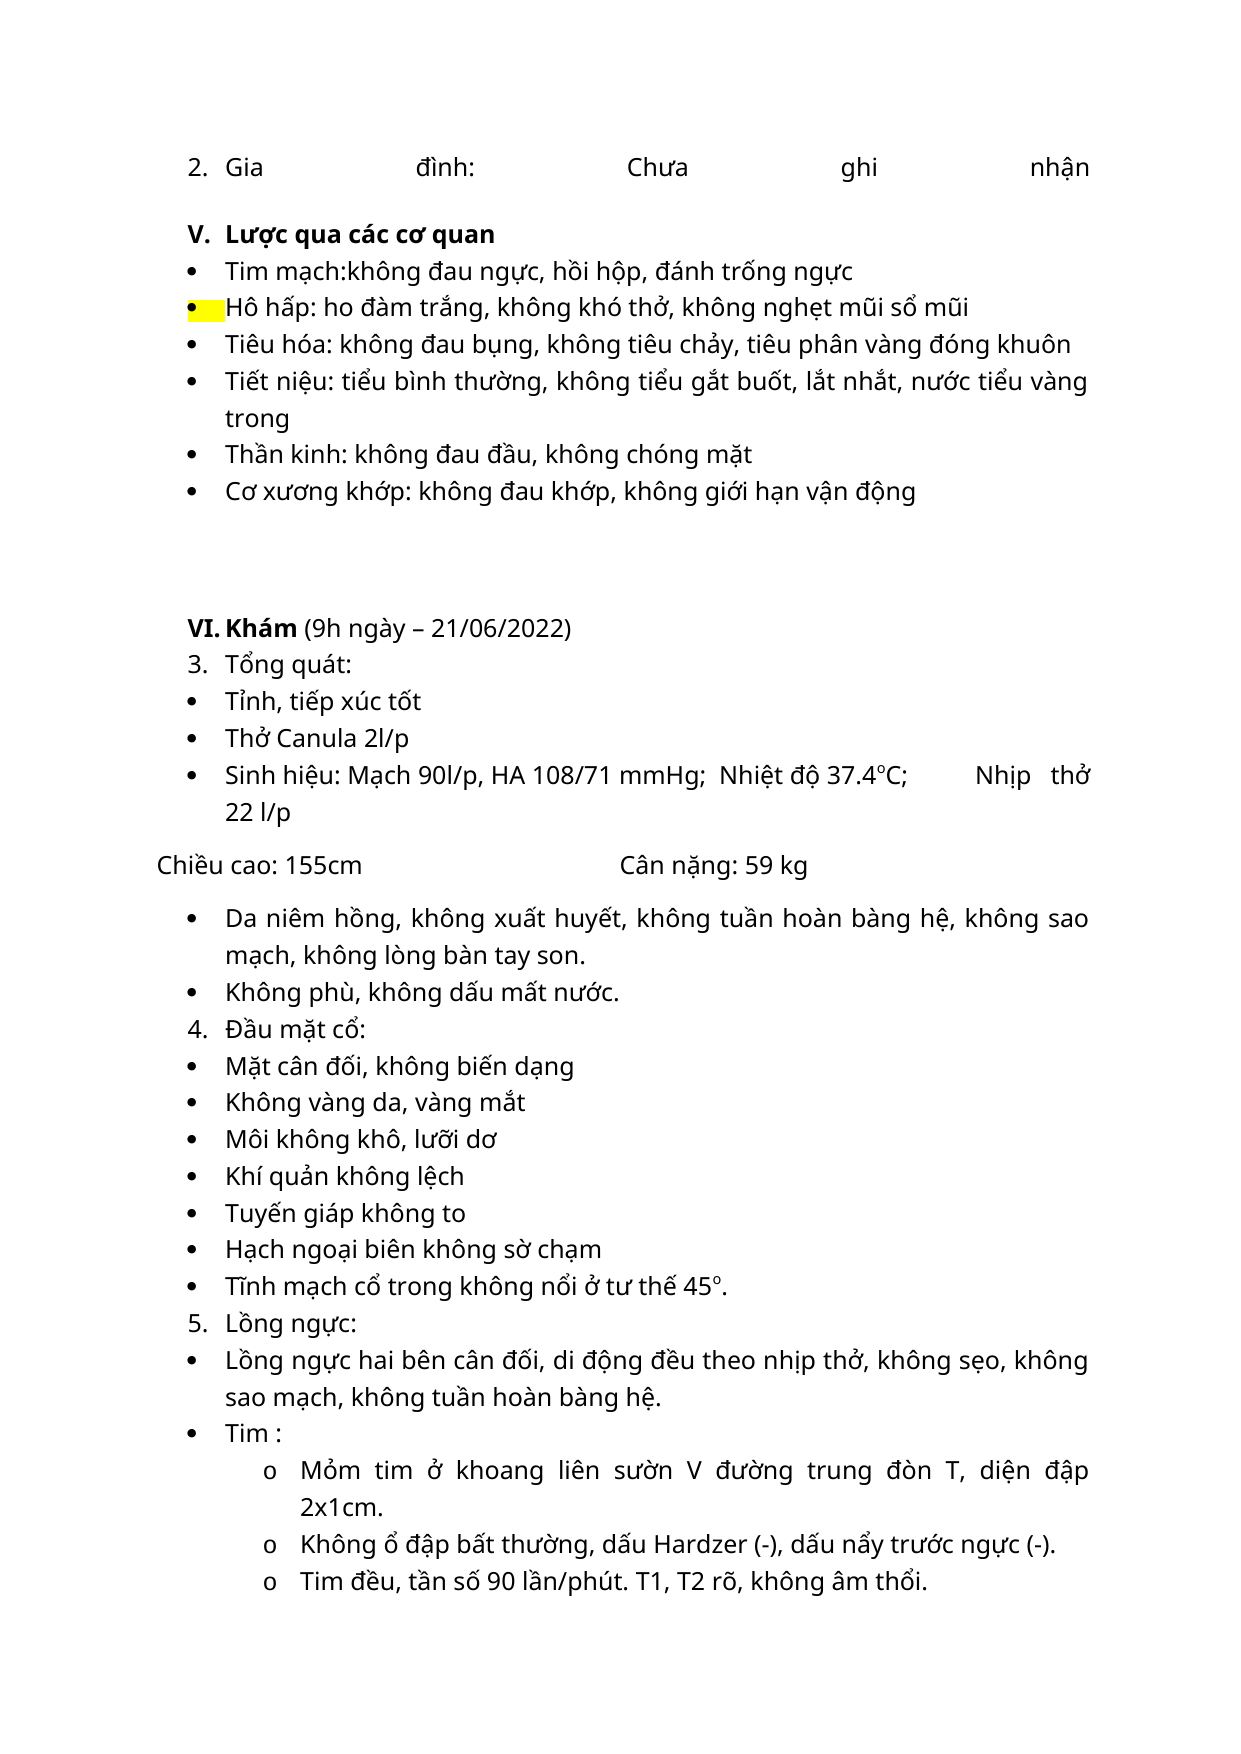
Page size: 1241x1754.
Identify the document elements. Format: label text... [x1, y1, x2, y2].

list Không ổ đập bất thường, dấu Hardzer (-), dấu nẩy trước ngực (-). [262, 1526, 1090, 1561]
list Mỏm tim ở khoang liên sườn V đường trung đòn T, diện đập 2x1cm. [262, 1453, 1090, 1524]
list Tim : [187, 1416, 1090, 1450]
list Tiêu hóa: không đau bụng, không tiêu chảy, tiêu phân vàng đóng khuôn [187, 327, 1090, 361]
text Chiều cao: 155cm Cân nặng: 59 kg [150, 848, 1090, 882]
list Thần kinh: không đau đầu, không chóng mặt [187, 437, 1090, 471]
list Lồng ngực: [187, 1306, 1090, 1340]
list Hô hấp: ho đàm trắng, không khó thở, không nghẹt mũi sổ mũi [187, 290, 1090, 324]
list Mặt cân đối, không biến dạng [187, 1048, 1090, 1082]
list Tổng quát: [187, 647, 1090, 681]
list Tĩnh mạch cổ trong không nổi ở tư thế 45o. [187, 1269, 1090, 1303]
list Da niêm hồng, không xuất huyết, không tuần hoàn bàng hệ, không sao mạch, không lòng bàn tay son. [187, 901, 1090, 972]
list Không vàng da, vàng mắt [187, 1085, 1090, 1119]
list Hạch ngoại biên không sờ chạm [187, 1232, 1090, 1266]
list Sinh hiệu: Mạch 90l/p, HA 108/71 mmHg; Nhiệt độ 37.4oC; Nhịp thở 22 l/p [187, 757, 1090, 828]
list Tuyến giáp không to [187, 1195, 1090, 1229]
list Tiết niệu: tiểu bình thường, không tiểu gắt buốt, lắt nhắt, nước tiểu vàng trong [187, 363, 1090, 434]
list Môi không khô, lưỡi dơ [187, 1122, 1090, 1156]
list Cơ xương khớp: không đau khớp, không giới hạn vận động [187, 474, 1090, 508]
list Đầu mặt cổ: [187, 1011, 1090, 1046]
list Gia đình: Chưa ghi nhận [187, 150, 1090, 214]
list Tỉnh, tiếp xúc tốt [187, 684, 1090, 718]
list Thở Canula 2l/p [187, 721, 1090, 755]
list Lồng ngực hai bên cân đối, di động đều theo nhịp thở, không sẹo, không sao mạch, không tuần hoàn bàng hệ. [187, 1342, 1090, 1413]
list Không phù, không dấu mất nước. [187, 975, 1090, 1009]
list Khí quản không lệch [187, 1158, 1090, 1193]
list Tim mạch:không đau ngực, hồi hộp, đánh trống ngực [187, 253, 1090, 287]
list Khám (9h ngày – 21/06/2022) [187, 610, 1090, 644]
list Tim đều, tần số 90 lần/phút. T1, T2 rõ, không âm thổi. [262, 1563, 1090, 1598]
list Lược qua các cơ quan [187, 216, 1090, 251]
